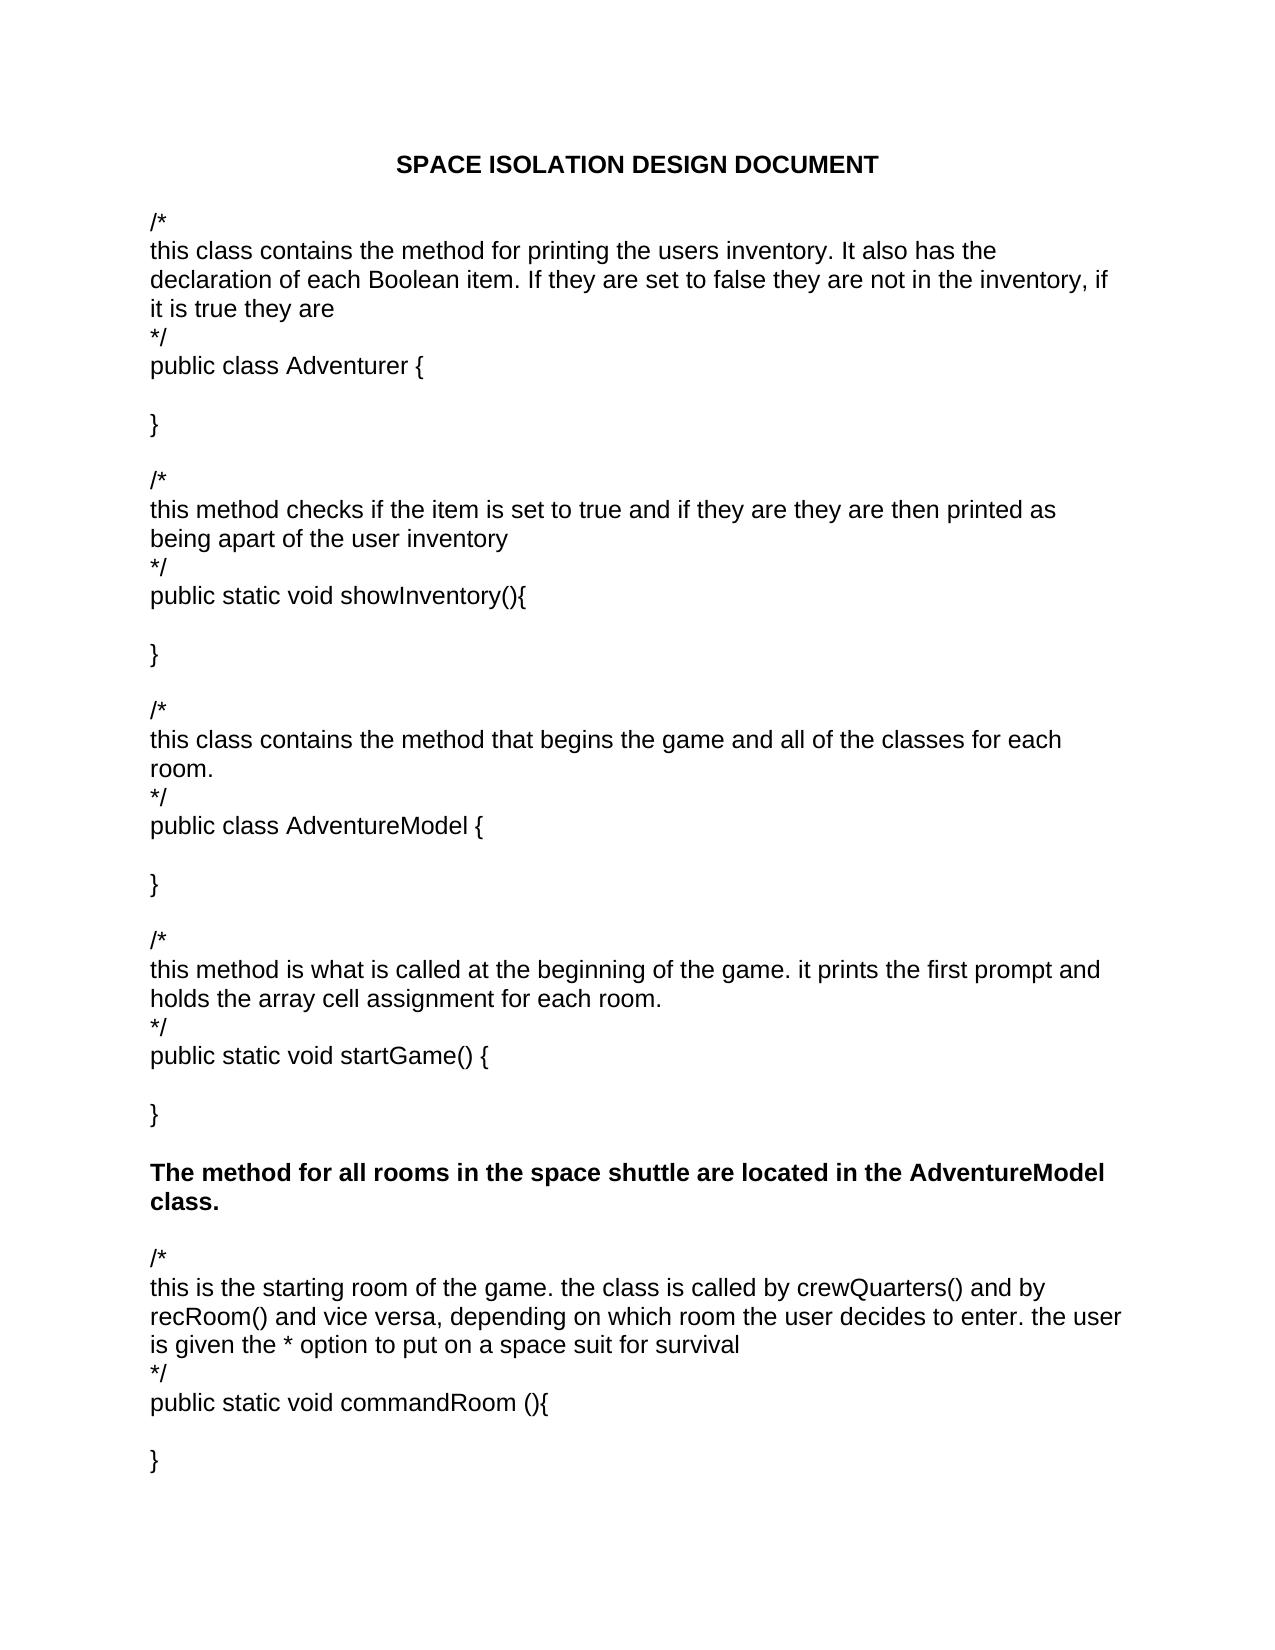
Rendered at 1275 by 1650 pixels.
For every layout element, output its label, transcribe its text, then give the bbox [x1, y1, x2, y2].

text public static void startGame() { [150, 1041, 1125, 1070]
text this class contains the method for printing the users inventory. It also has the declaration of each Boolean item. If they are set to false they are not in the inventory, if it is true they are [150, 236, 1125, 322]
text } [150, 409, 1125, 437]
text /* [150, 1244, 1125, 1273]
text */ [150, 552, 1125, 581]
text */ [150, 782, 1125, 811]
text */ [150, 1359, 1125, 1388]
text } [150, 639, 1125, 667]
text this is the starting room of the game. the class is called by crewQuarters() and by recRoom() and vice versa, depending on which room the user decides to enter. the user is given the * option to put on a space suit for survival [150, 1273, 1125, 1359]
text SPACE ISOLATION DESIGN DOCUMENT [150, 150, 1125, 179]
text /* [150, 696, 1125, 725]
text } [150, 869, 1125, 897]
text this method checks if the item is set to true and if they are they are then printed as being apart of the user inventory [150, 495, 1125, 552]
text } [150, 1446, 1125, 1474]
text The method for all rooms in the space shuttle are located in the AdventureModel class. [150, 1158, 1125, 1216]
text } [150, 1099, 1125, 1127]
text this method is what is called at the beginning of the game. it prints the first prompt and holds the array cell assignment for each room. [150, 955, 1125, 1012]
text /* [150, 466, 1125, 495]
text /* [150, 926, 1125, 955]
text this class contains the method that begins the game and all of the classes for each room. [150, 725, 1125, 782]
text public static void commandRoom (){ [150, 1388, 1125, 1417]
text public static void showInventory(){ [150, 581, 1125, 610]
text public class Adventurer { [150, 351, 1125, 380]
text */ [150, 1012, 1125, 1041]
text public class AdventureModel { [150, 811, 1125, 840]
text /* [150, 207, 1125, 236]
text */ [150, 322, 1125, 351]
